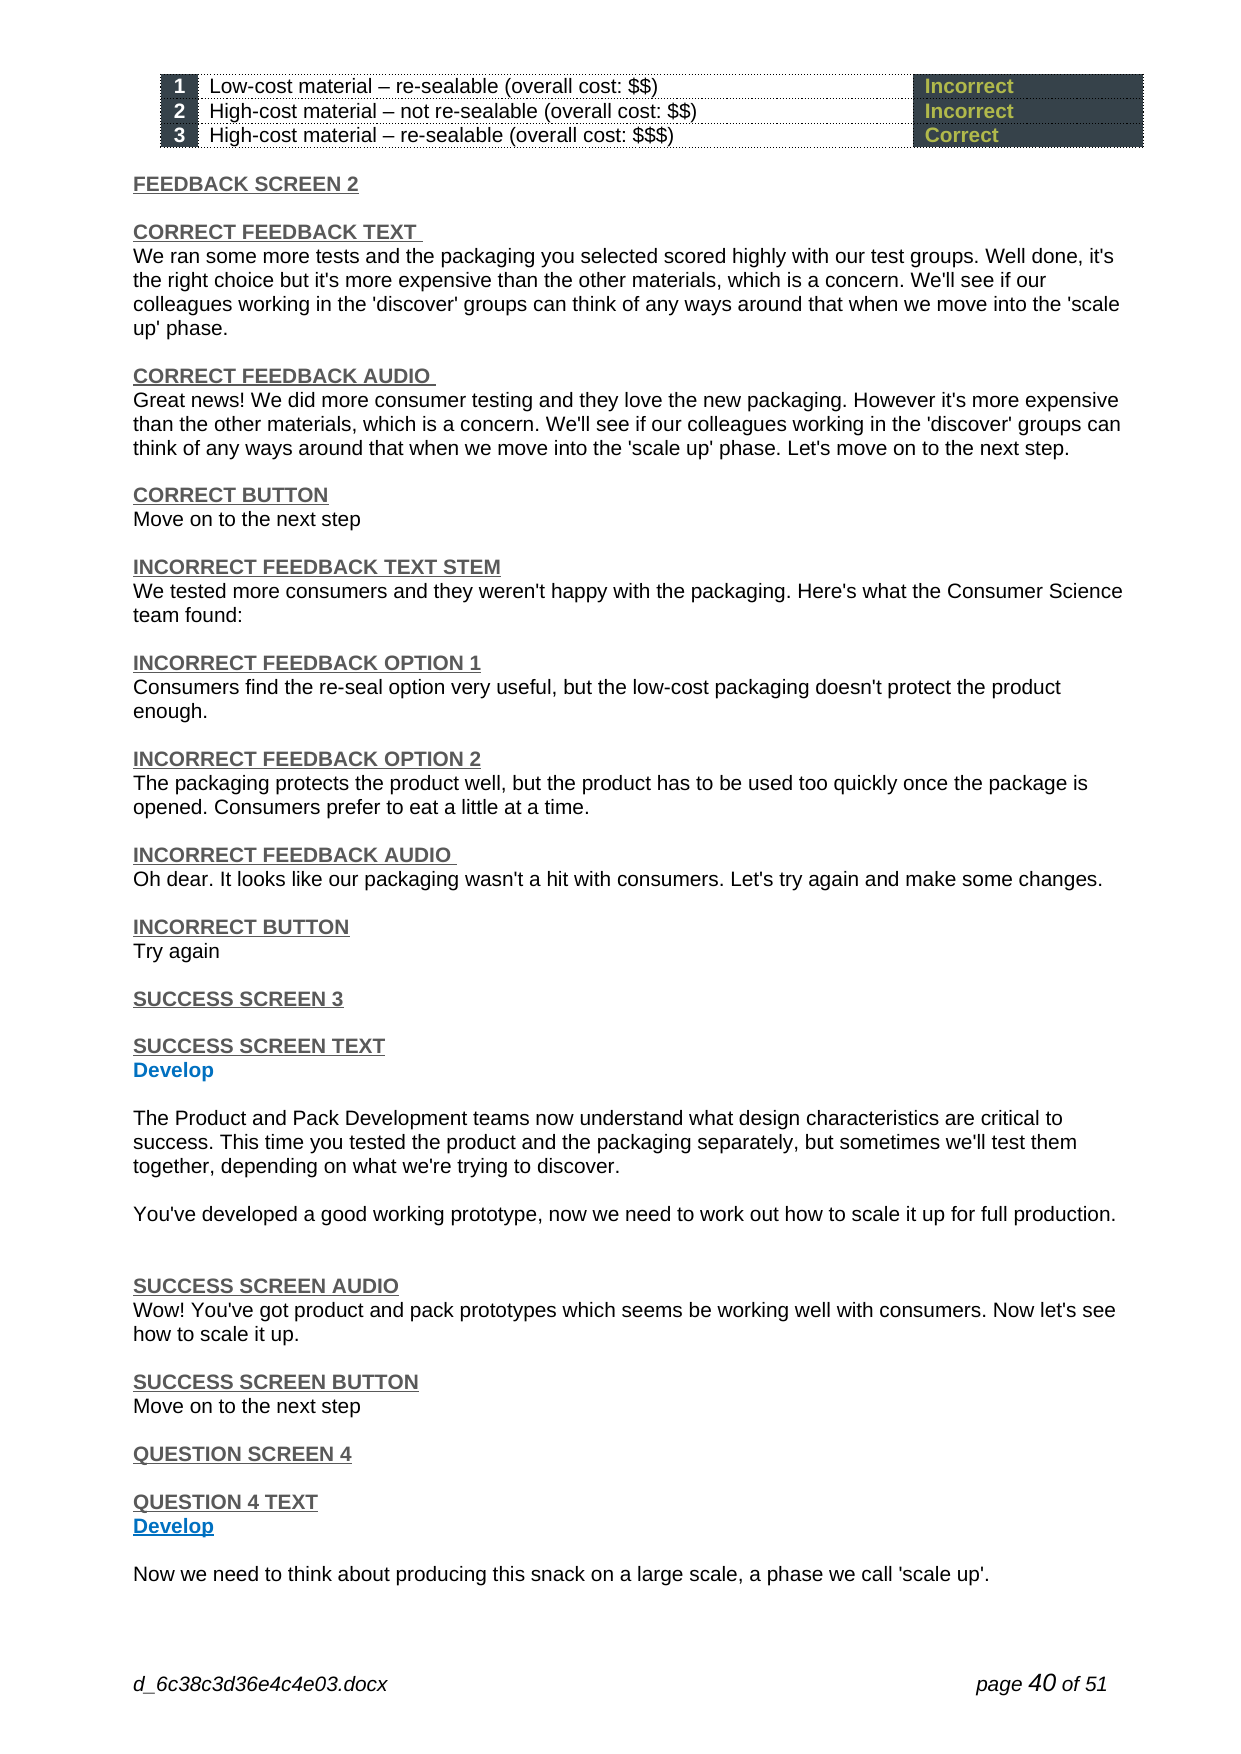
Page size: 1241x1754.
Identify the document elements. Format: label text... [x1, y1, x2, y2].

text Try again [133, 938, 1132, 962]
text INCORRECT BUTTON [133, 914, 1132, 938]
text CORRECT FEEDBACK AUDIO [133, 363, 1132, 387]
text Great news! We did more consumer testing and they love the new packaging. However it's more expensive than the other materials, which is a concern. We'll see if our colleagues working in the 'discover' groups can think of any ways around that when we move into the 'scale up' phase. Let's move on to the next step. [133, 387, 1132, 459]
text QUESTION 4 TEXT [133, 1489, 1132, 1513]
text SUCCESS SCREEN 3 [133, 986, 1132, 1010]
table_header Low-cost material – re-sealable (overall cost: $$) [198, 74, 913, 98]
text INCORRECT FEEDBACK TEXT STEM [133, 555, 1132, 579]
text CORRECT BUTTON [133, 483, 1132, 507]
text SUCCESS SCREEN AUDIO [133, 1274, 1132, 1298]
table_cell 2 [161, 98, 198, 123]
text You've developed a good working prototype, now we need to work out how to scale it up for full production. [133, 1202, 1132, 1226]
table_cell 3 [161, 123, 198, 147]
table_header Incorrect [913, 74, 1143, 98]
text FEEDBACK SCREEN 2 [133, 172, 1132, 196]
text The Product and Pack Development teams now understand what design characteristics are critical to success. This time you tested the product and the packaging separately, but sometimes we'll test them together, depending on what we're trying to discover. [133, 1106, 1132, 1178]
text INCORRECT FEEDBACK OPTION 2 [133, 747, 1132, 771]
text Oh dear. It looks like our packaging wasn't a hit with consumers. Let's try again and make some changes. [133, 867, 1132, 891]
text SUCCESS SCREEN TEXT [133, 1034, 1132, 1058]
text Move on to the next step [133, 507, 1132, 531]
text SUCCESS SCREEN BUTTON [133, 1370, 1132, 1394]
text INCORRECT FEEDBACK AUDIO [133, 843, 1132, 867]
text CORRECT FEEDBACK TEXT [133, 220, 1132, 244]
text Move on to the next step [133, 1394, 1132, 1418]
table_cell High-cost material – re-sealable (overall cost: $$$) [198, 123, 913, 147]
text INCORRECT FEEDBACK OPTION 1 [133, 651, 1132, 675]
text Now we need to think about producing this snack on a large scale, a phase we call 'scale up'. [133, 1561, 1132, 1585]
text We ran some more tests and the packaging you selected scored highly with our test groups. Well done, it's the right choice but it's more expensive than the other materials, which is a concern. We'll see if our colleagues working in the 'discover' groups can think of any ways around that when we move into the 'scale up' phase. [133, 244, 1132, 339]
text Develop [133, 1058, 1132, 1082]
text Develop [133, 1513, 1132, 1537]
table_cell High-cost material – not re-sealable (overall cost: $$) [198, 98, 913, 123]
table_header 1 [161, 74, 198, 98]
text The packaging protects the product well, but the product has to be used too quickly once the package is opened. Consumers prefer to eat a little at a time. [133, 771, 1132, 819]
text Wow! You've got product and pack prototypes which seems be working well with consumers. Now let's see how to scale it up. [133, 1298, 1132, 1346]
text QUESTION SCREEN 4 [133, 1442, 1132, 1466]
text Consumers find the re-seal option very useful, but the low-cost packaging doesn't protect the product enough. [133, 675, 1132, 723]
text We tested more consumers and they weren't happy with the packaging. Here's what the Consumer Science team found: [133, 579, 1132, 627]
table_cell Correct [913, 123, 1143, 147]
table_cell Incorrect [913, 98, 1143, 123]
